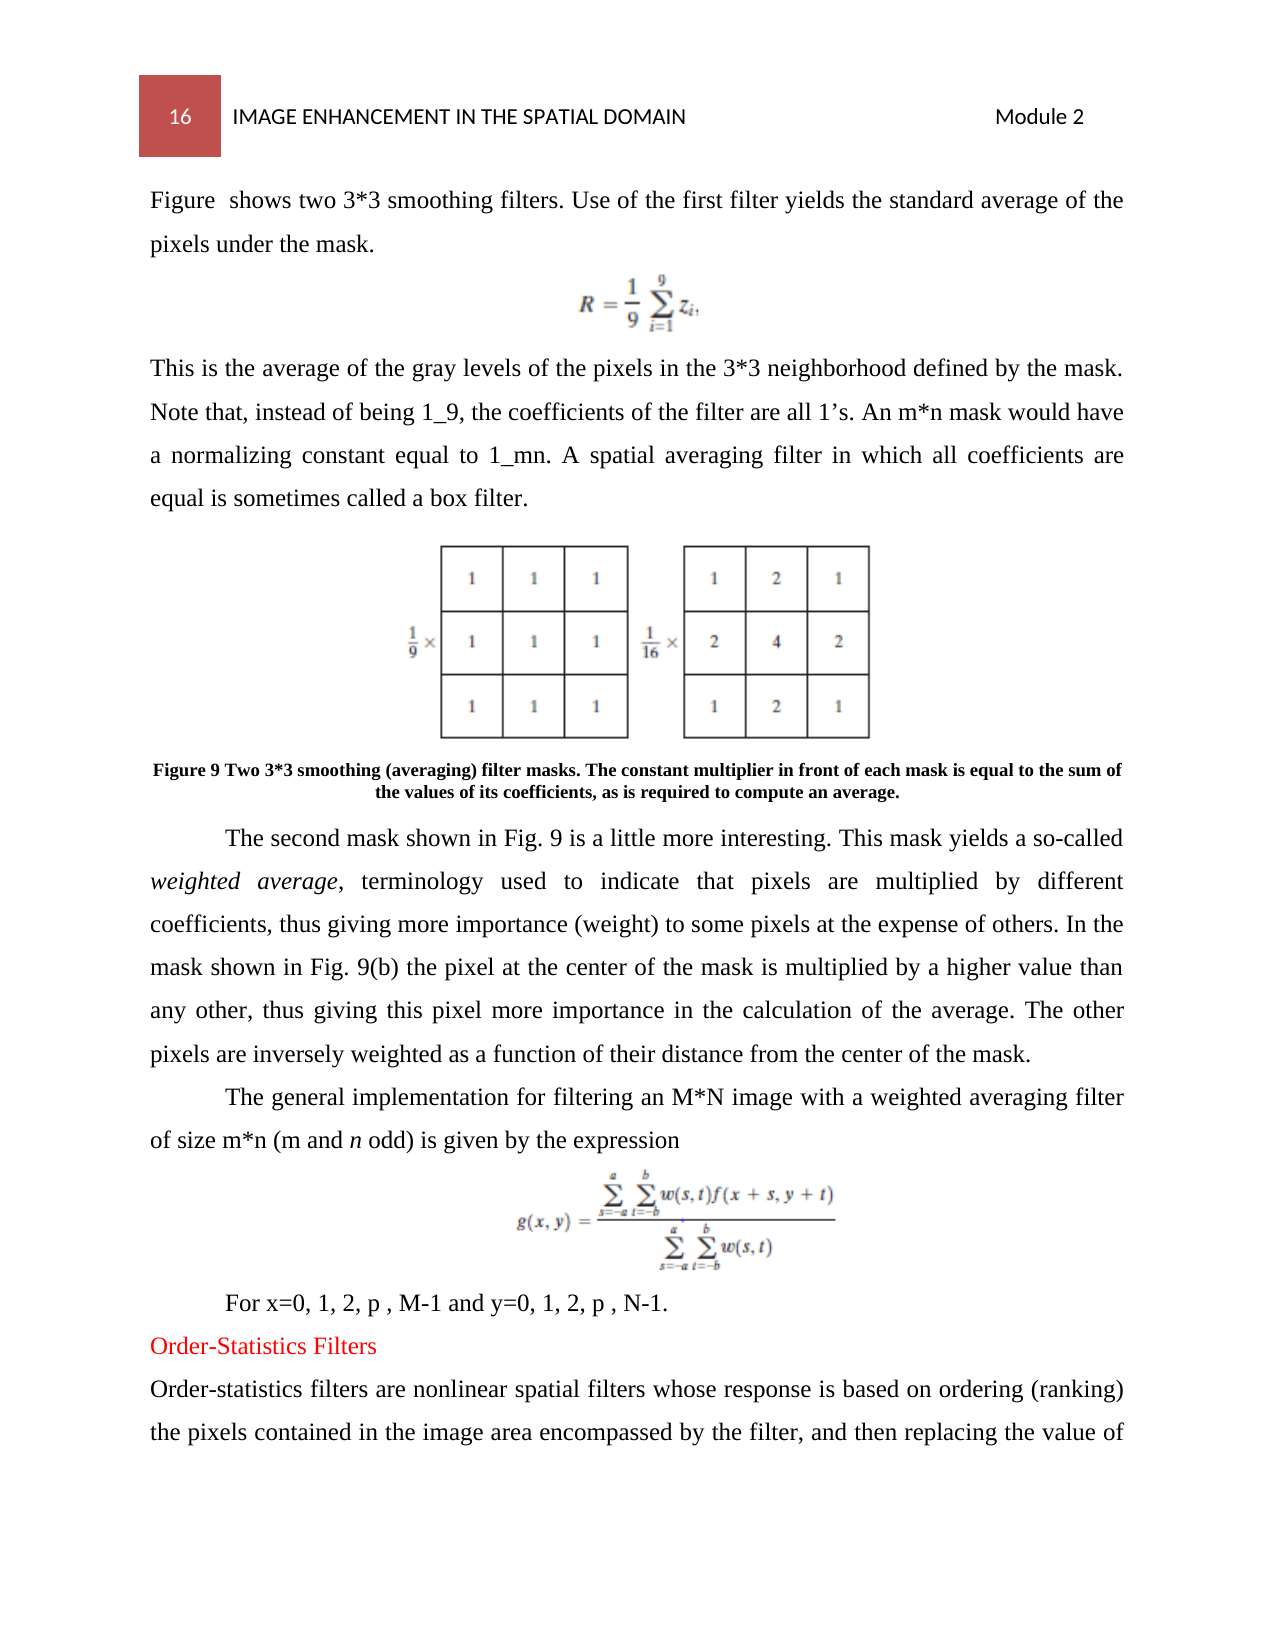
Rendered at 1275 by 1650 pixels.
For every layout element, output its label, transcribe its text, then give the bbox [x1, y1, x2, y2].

picture [508, 1168, 842, 1275]
text Figure 9 Two 3*3 smoothing (averaging) filter masks. The constant multiplier in front of each mask is equal to the sum of the values of its coefficients, as is required to compute an average. [150, 759, 1125, 802]
picture [398, 526, 877, 746]
text For x=0, 1, 2, p , M-1 and y=0, 1, 2, p , N-1. [150, 1288, 1125, 1317]
text The second mask shown in Fig. 9 is a little more interesting. This mask yields a so-called weighted average, terminology used to indicate that pixels are multiplied by different coefficients, thus giving more importance (weight) to some pixels at the expense of others. In the mask shown in Fig. 9(b) the pixel at the center of the mask is multiplied by a higher value than any other, thus giving this pixel more importance in the calculation of the average. The other pixels are inversely weighted as a function of their distance from the center of the mask. [150, 823, 1125, 1067]
text This is the average of the gray levels of the pixels in the 3*3 neighborhood defined by the mask. Note that, instead of being 1_9, the coefficients of the filter are all 1’s. An m*n mask would have a normalizing constant equal to 1_mn. A spatial averaging filter in which all coefficients are equal is sometimes called a box filter. [150, 353, 1125, 512]
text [150, 186, 1125, 257]
text The general implementation for filtering an M*N image with a weighted averaging filter of size m*n (m and n odd) is given by the expression [150, 1082, 1125, 1154]
text Order-Statistics Filters [150, 1331, 1125, 1360]
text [150, 1374, 1125, 1446]
picture [576, 271, 699, 340]
